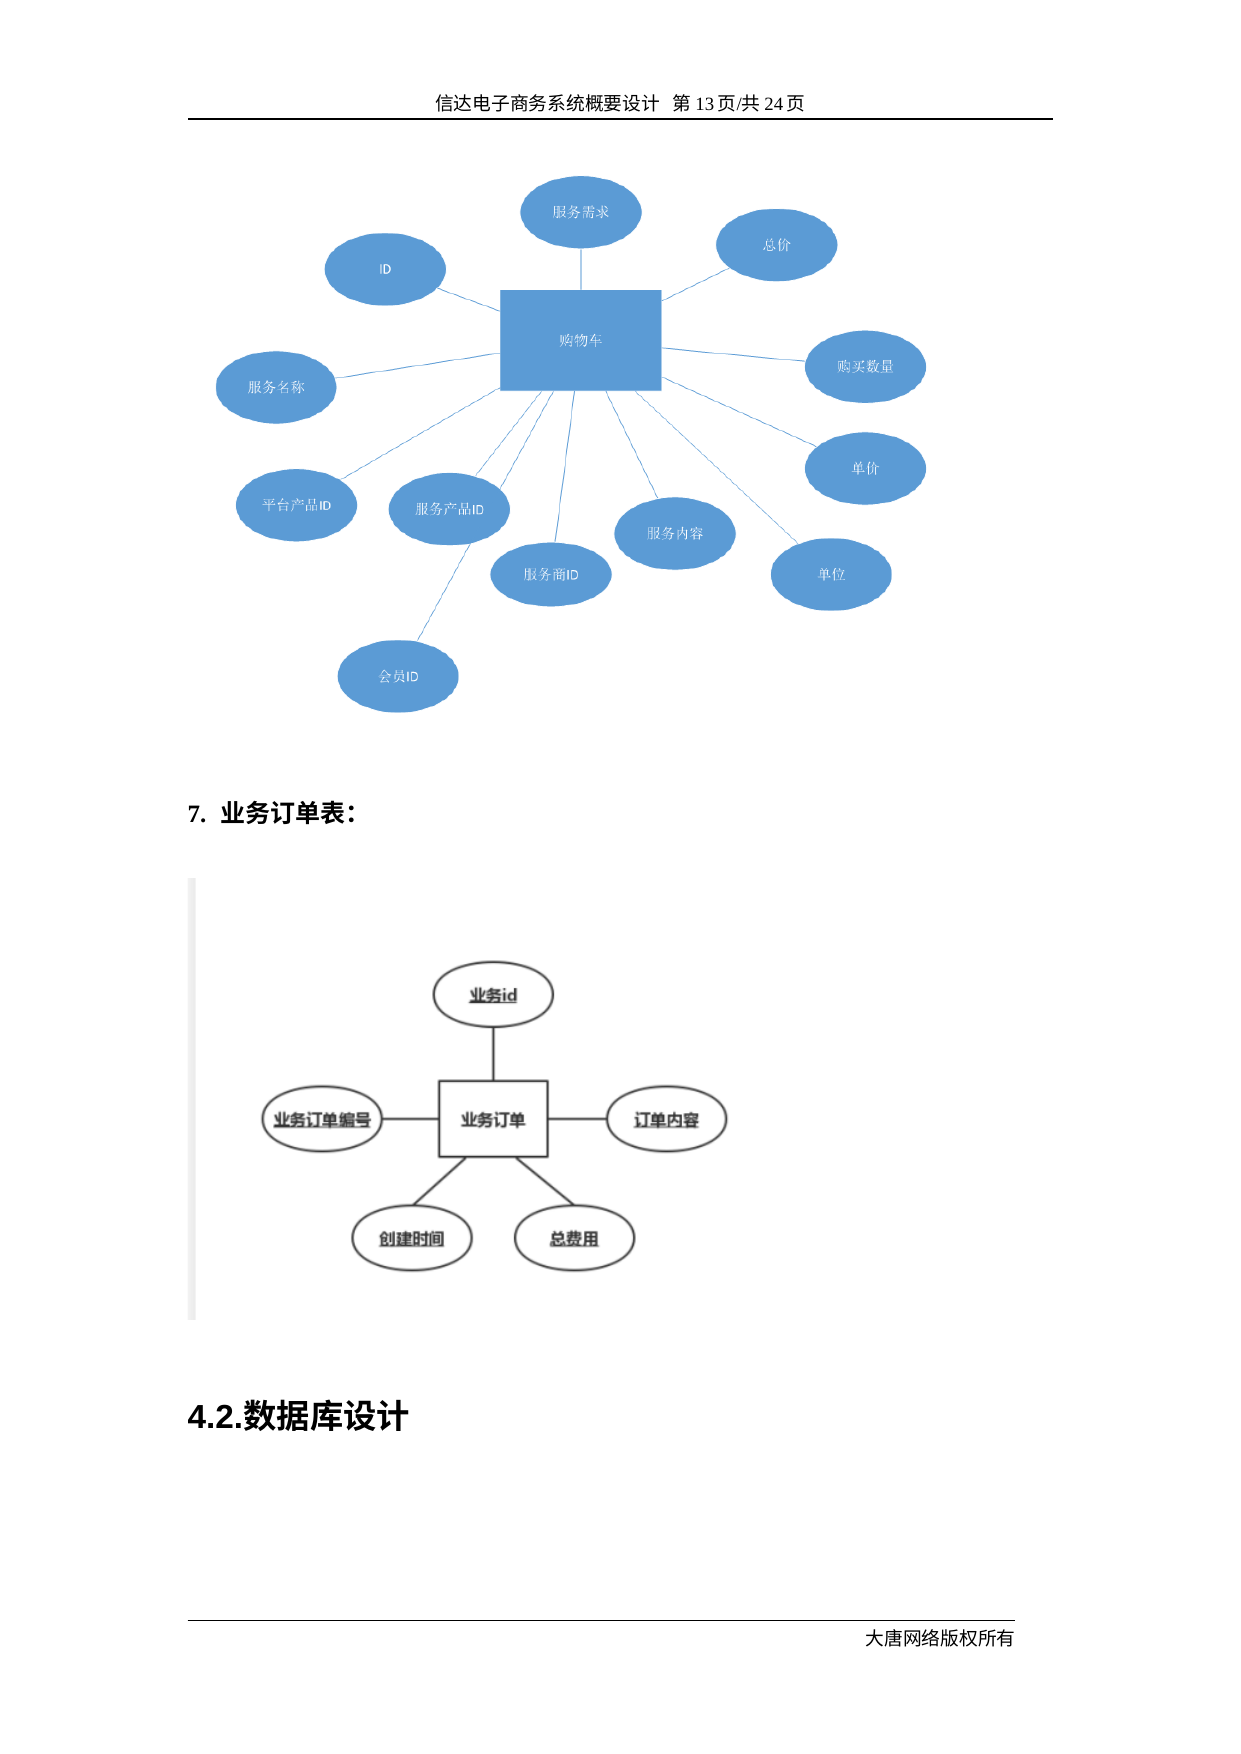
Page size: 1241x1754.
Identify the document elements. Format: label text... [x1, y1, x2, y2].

picture [187, 162, 936, 729]
picture [187, 878, 771, 1320]
subtitle 数据库设计 [187, 1382, 1053, 1447]
list 业务订单表： [187, 779, 1053, 844]
